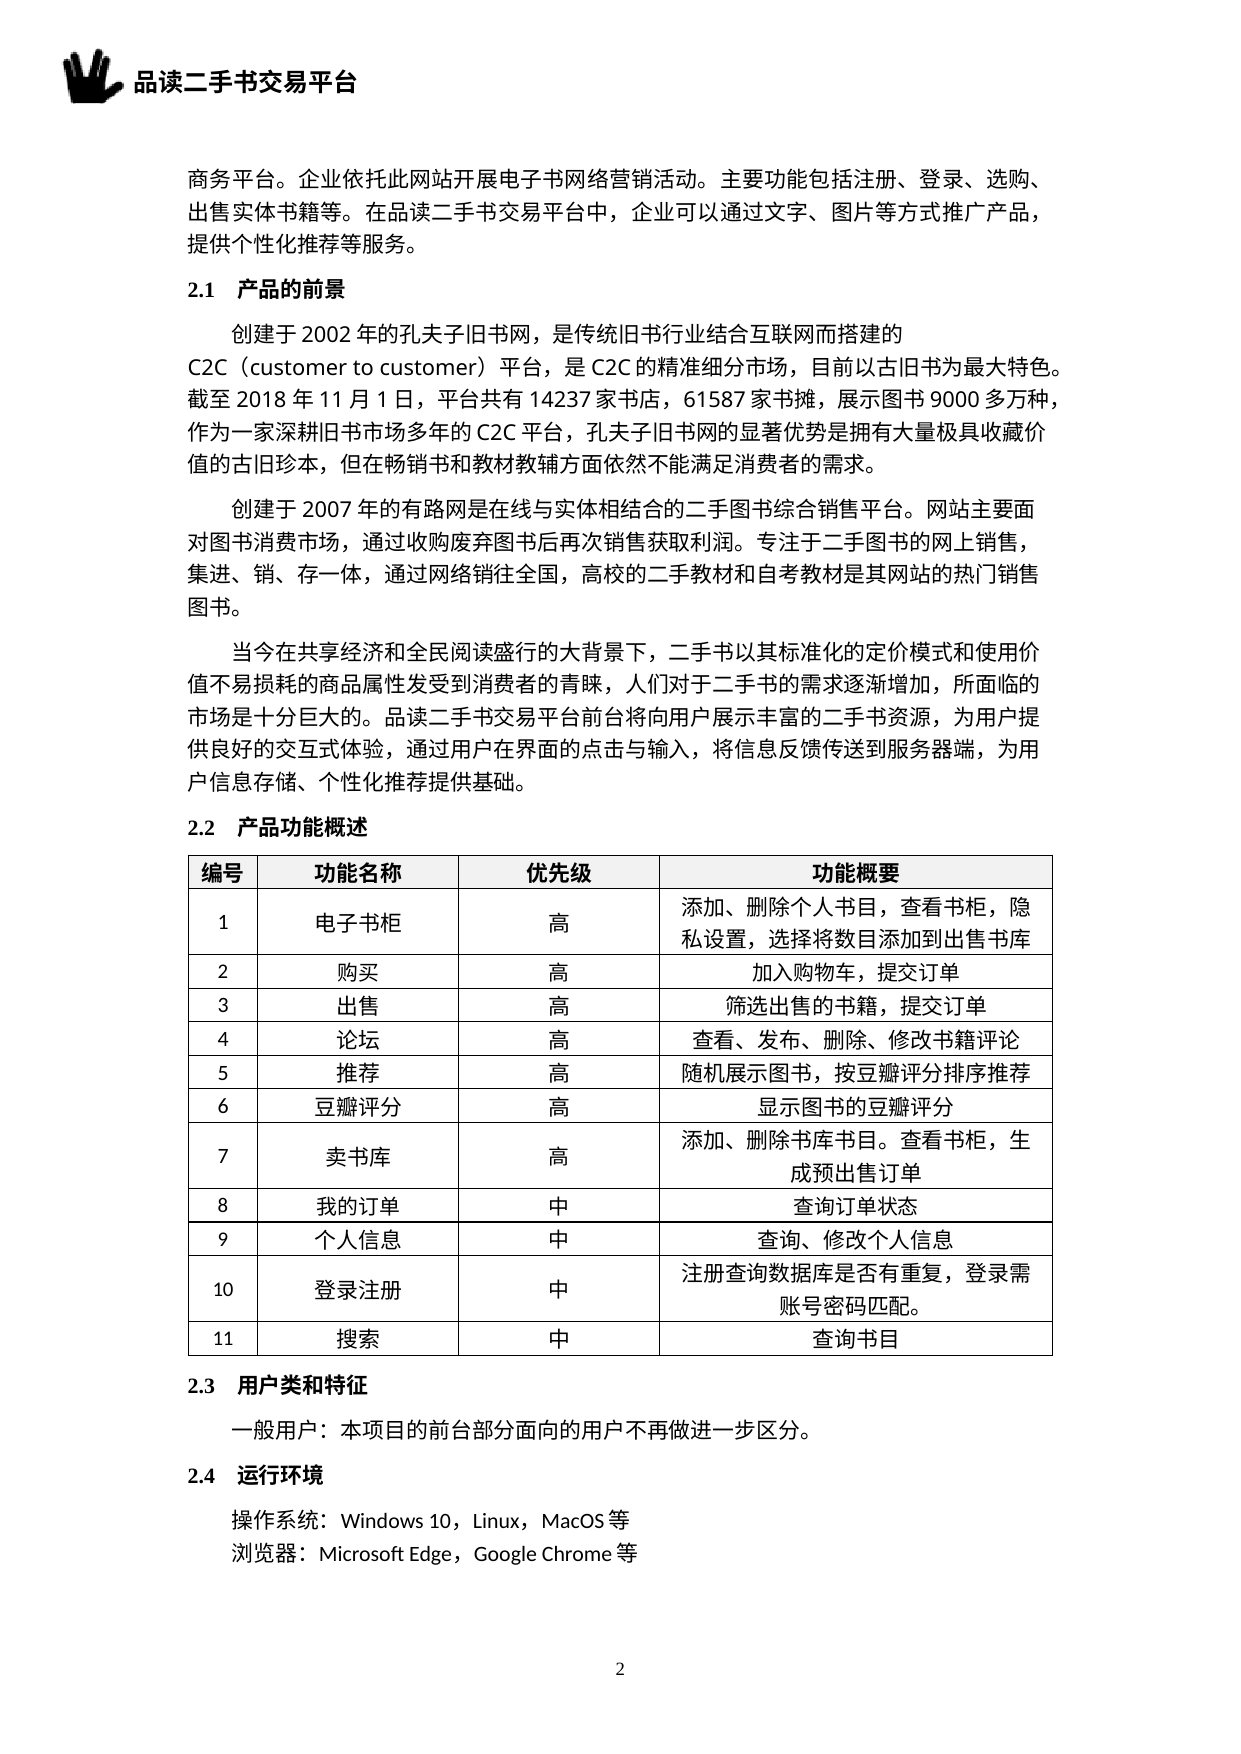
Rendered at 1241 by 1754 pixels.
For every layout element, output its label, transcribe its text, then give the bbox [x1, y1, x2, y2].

table_cell 注册查询数据库是否有重复，登录需账号密码匹配。 [660, 1256, 1052, 1321]
table_cell 6 [189, 1089, 257, 1122]
table_cell 随机展示图书，按豆瓣评分排序推荐 [660, 1056, 1052, 1088]
table_cell 查询订单状态 [660, 1189, 1052, 1221]
table_cell 搜索 [258, 1322, 458, 1354]
table_cell 8 [189, 1189, 257, 1221]
table_cell 中 [459, 1322, 659, 1354]
list 用户类和特征 [187, 1368, 1053, 1401]
table_cell 查询书目 [660, 1322, 1052, 1354]
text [187, 162, 1053, 259]
table_cell 筛选出售的书籍，提交订单 [660, 989, 1052, 1021]
table_cell 4 [189, 1022, 257, 1055]
table_cell 推荐 [258, 1056, 458, 1088]
table_cell 高 [459, 1089, 659, 1122]
table_cell 10 [189, 1256, 257, 1321]
table_cell 1 [189, 889, 257, 954]
table_cell 加入购物车，提交订单 [660, 955, 1052, 988]
table_header 功能概要 [660, 856, 1052, 888]
table_cell 查询、修改个人信息 [660, 1223, 1052, 1255]
table_header 优先级 [459, 856, 659, 888]
table_cell 高 [459, 889, 659, 954]
table_cell 3 [189, 989, 257, 1021]
table_cell 高 [459, 1056, 659, 1088]
table_cell 9 [189, 1223, 257, 1255]
table_cell 7 [189, 1123, 257, 1188]
table_cell 登录注册 [258, 1256, 458, 1321]
list 当今在共享经济和全民阅读盛行的大背景下，二手书以其标准化的定价模式和使用价值不易损耗的商品属性发受到消费者的青睐，人们对于二手书的需求逐渐增加，所面临的市场是十分巨大的。品读二手书交易平台前台将向用户展示丰富的二手书资源，为用户提供良好的交互式体验，通过用户在界面的点击与输入，将信息反馈传送到服务器端，为用户信息存储、个性化推荐提供基础。 [187, 634, 1053, 797]
table_cell 论坛 [258, 1022, 458, 1055]
list 产品的前景 [187, 272, 1053, 304]
text 一般用户：本项目的前台部分面向的用户不再做进一步区分。 [187, 1413, 1053, 1446]
table_cell 购买 [258, 955, 458, 988]
table_cell 高 [459, 955, 659, 988]
table_cell 出售 [258, 989, 458, 1021]
table_cell 高 [459, 989, 659, 1021]
table_cell 添加、删除个人书目，查看书柜，隐私设置，选择将数目添加到出售书库 [660, 889, 1052, 954]
table_cell 添加、删除书库书目。查看书柜，生成预出售订单 [660, 1123, 1052, 1188]
text 浏览器：Microsoft Edge，Google Chrome等 [187, 1536, 1053, 1568]
table_cell 电子书柜 [258, 889, 458, 954]
table_cell 显示图书的豆瓣评分 [660, 1089, 1052, 1122]
list 创建于 2007 年的有路网是在线与实体相结合的二手图书综合销售平台。网站主要面对图书消费市场，通过收购废弃图书后再次销售获取利润。专注于二手图书的网上销售，集进、销、存一体，通过网络销往全国，高校的二手教材和自考教材是其网站的热门销售图书。 [187, 492, 1053, 622]
table_cell 卖书库 [258, 1123, 458, 1188]
table_cell 中 [459, 1223, 659, 1255]
table_cell 5 [189, 1056, 257, 1088]
list 创建于2002年的孔夫子旧书网，是传统旧书行业结合互联网而搭建的C2C（customer to customer）平台，是C2C的精准细分市场，目前以古旧书为最大特色。截至 2018 年 11 月 1日，平台共有14237家书店，61587家书摊，展示图书9000多万种，作为一家深耕旧书市场多年的C2C平台，孔夫子旧书网的显著优势是拥有大量极具收藏价值的古旧珍本，但在畅销书和教材教辅方面依然不能满足消费者的需求。 [187, 317, 1053, 479]
table_cell 查看、发布、删除、修改书籍评论 [660, 1022, 1052, 1055]
table_cell 中 [459, 1256, 659, 1321]
table_header 功能名称 [258, 856, 458, 888]
table_cell 2 [189, 955, 257, 988]
picture [60, 47, 125, 106]
table_cell 高 [459, 1123, 659, 1188]
table_cell 我的订单 [258, 1189, 458, 1221]
text 操作系统：Windows 10，Linux，MacOS等 [187, 1503, 1053, 1536]
table_cell 个人信息 [258, 1223, 458, 1255]
table_cell 高 [459, 1022, 659, 1055]
table_cell 11 [189, 1322, 257, 1354]
list 产品功能概述 [187, 809, 1053, 842]
list 运行环境 [187, 1458, 1053, 1491]
table_header 编号 [189, 856, 257, 888]
table_cell 豆瓣评分 [258, 1089, 458, 1122]
table_cell 中 [459, 1189, 659, 1221]
